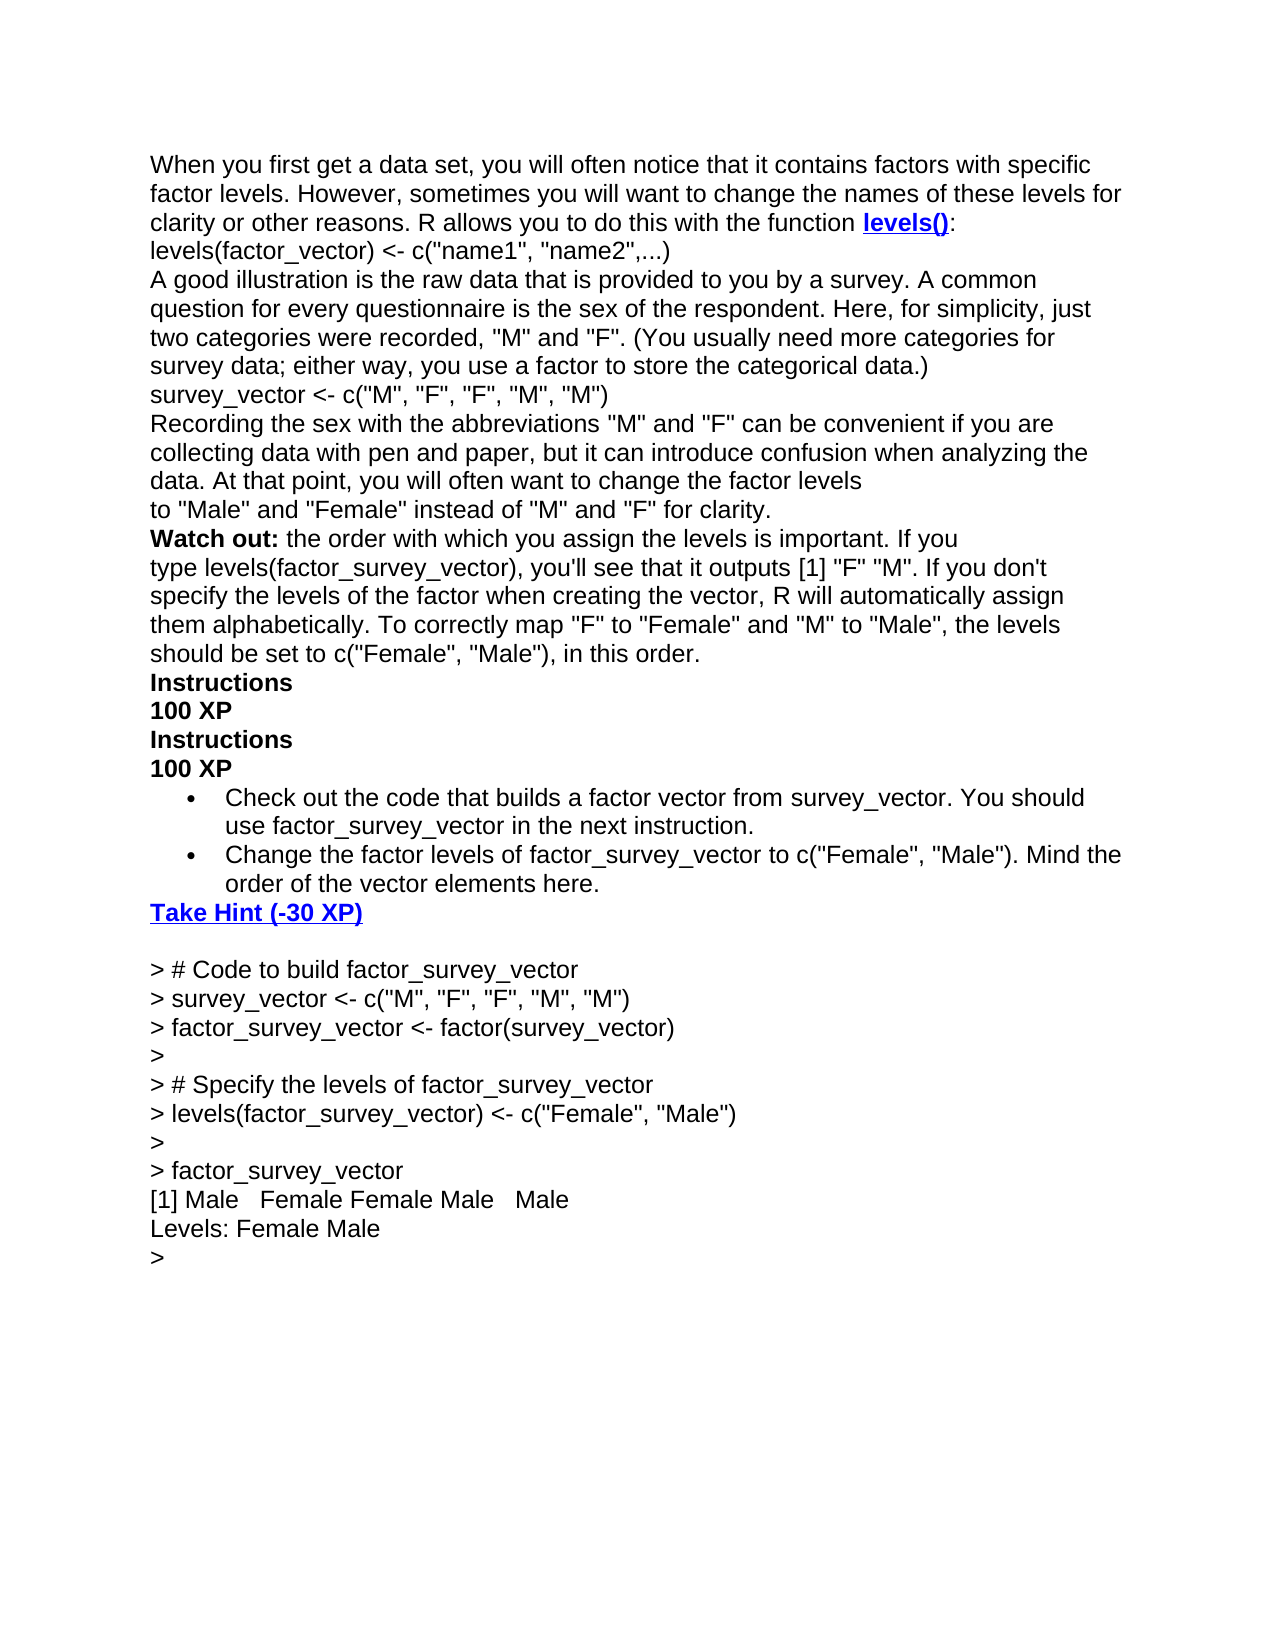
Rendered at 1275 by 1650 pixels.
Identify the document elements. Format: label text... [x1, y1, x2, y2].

text 100 XP [150, 754, 1125, 782]
text levels(factor_vector) <- c("name1", "name2",...) [150, 236, 1125, 265]
list Change the factor levels of factor_survey_vector to c("Female", "Male"). Mind the order of the vector elements here. [187, 840, 1125, 897]
text > # Specify the levels of factor_survey_vector [150, 1070, 1125, 1099]
text Instructions [150, 725, 1125, 754]
text > # Code to build factor_survey_vector [150, 955, 1125, 984]
text > factor_survey_vector <- factor(survey_vector) [150, 1012, 1125, 1041]
list Check out the code that builds a factor vector from survey_vector. You should use factor_survey_vector in the next instruction. [187, 782, 1125, 840]
text Instructions [150, 667, 1125, 696]
text > [150, 1127, 1125, 1156]
text [1] Male Female Female Male Male [150, 1185, 1125, 1214]
text When you first get a data set, you will often notice that it contains factors with specific factor levels. However, sometimes you will want to change the names of these levels for clarity or other reasons. R allows you to do this with the function levels(): [150, 150, 1125, 236]
text > [150, 1041, 1125, 1070]
text > survey_vector <- c("M", "F", "F", "M", "M") [150, 984, 1125, 1012]
text Watch out: the order with which you assign the levels is important. If you type levels(factor_survey_vector), you'll see that it outputs [1] "F" "M". If you don't specify the levels of the factor when creating the vector, R will automatically assign them alphabetically. To correctly map "F" to "Female" and "M" to "Male", the levels should be set to c("Female", "Male"), in this order. [150, 524, 1125, 667]
text > [150, 1242, 1125, 1271]
text Recording the sex with the abbreviations "M" and "F" can be convenient if you are collecting data with pen and paper, but it can introduce confusion when analyzing the data. At that point, you will often want to change the factor levels to "Male" and "Female" instead of "M" and "F" for clarity. [150, 409, 1125, 524]
text survey_vector <- c("M", "F", "F", "M", "M") [150, 380, 1125, 409]
text A good illustration is the raw data that is provided to you by a survey. A common question for every questionnaire is the sex of the respondent. Here, for simplicity, just two categories were recorded, "M" and "F". (You usually need more categories for survey data; either way, you use a factor to store the categorical data.) [150, 265, 1125, 380]
text > levels(factor_survey_vector) <- c("Female", "Male") [150, 1099, 1125, 1127]
text 100 XP [150, 696, 1125, 725]
text Levels: Female Male [150, 1214, 1125, 1242]
text > factor_survey_vector [150, 1156, 1125, 1185]
text Take Hint (-30 XP) [150, 897, 1125, 926]
